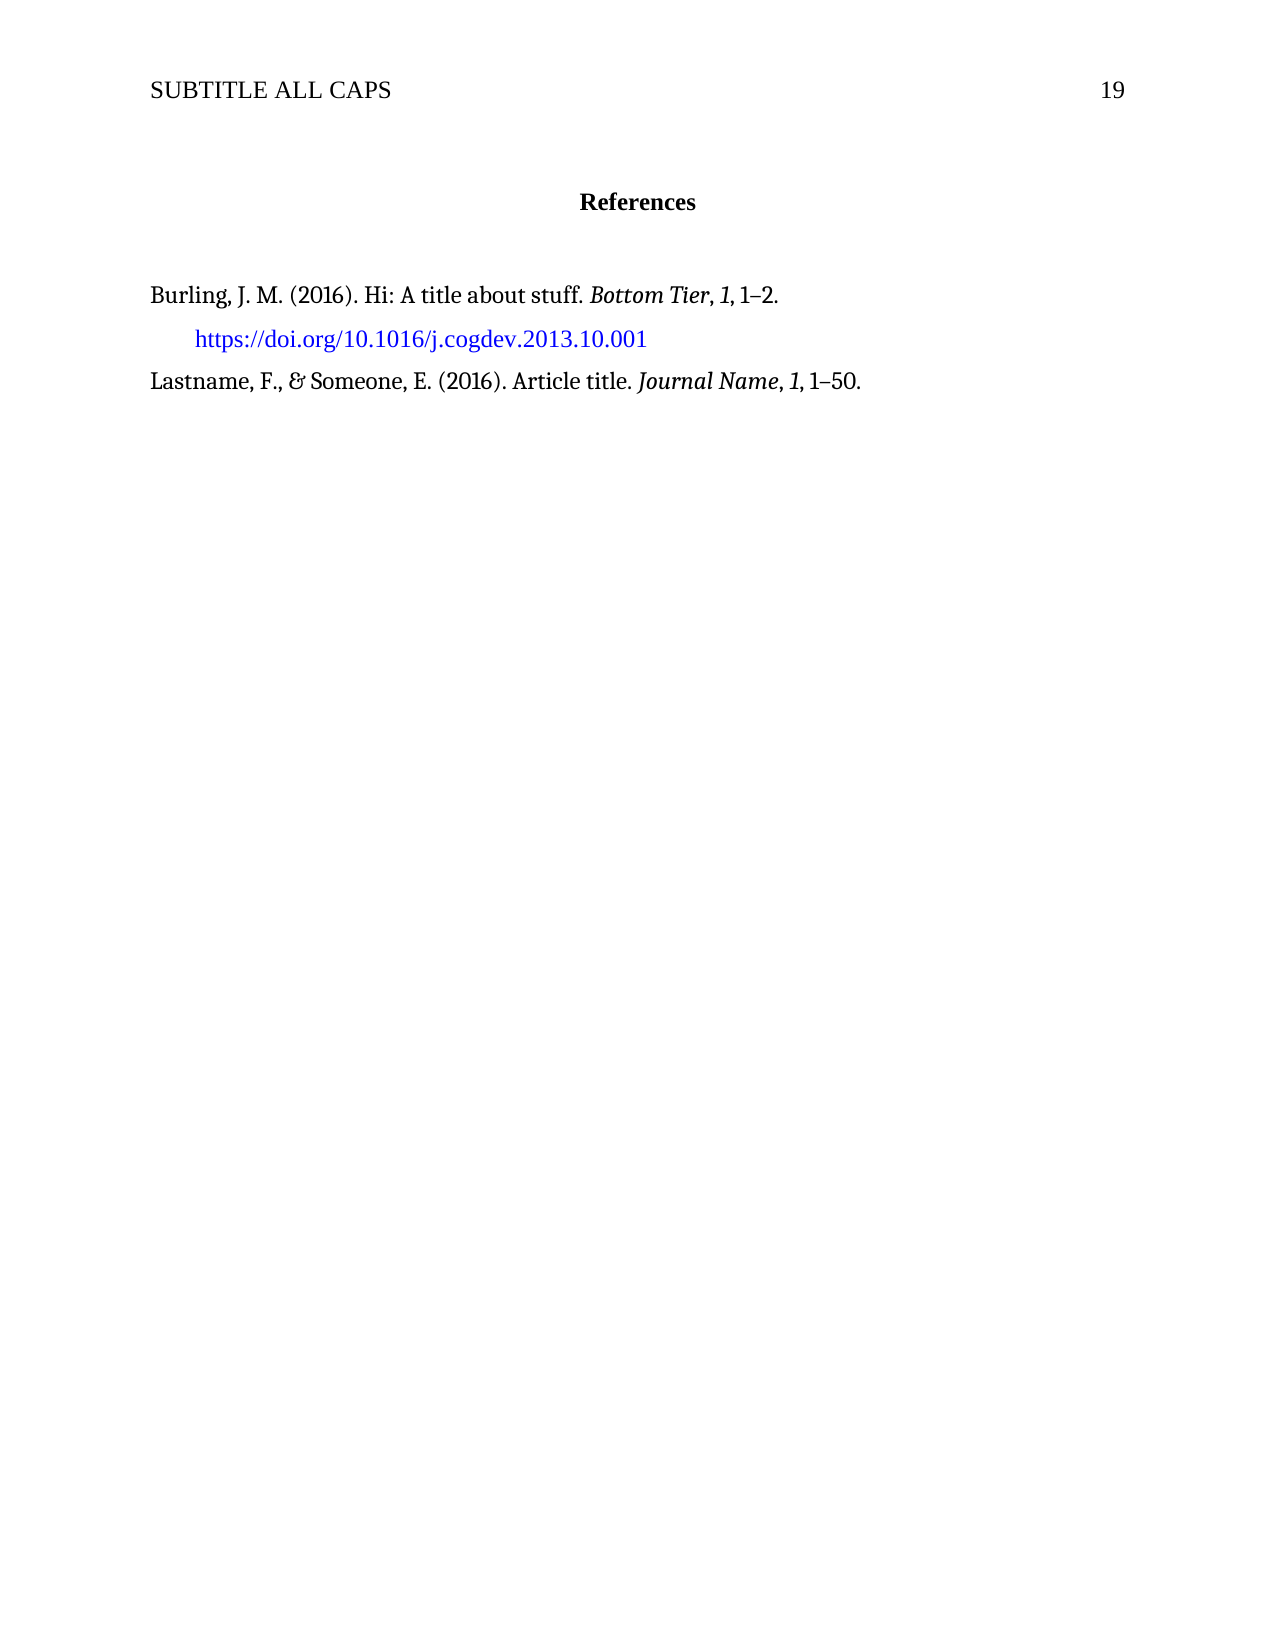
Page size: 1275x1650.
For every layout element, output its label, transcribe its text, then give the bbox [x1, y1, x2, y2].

text Lastname, F., & Someone, E. (2016). Article title. Journal Name, 1, 1–50. [150, 367, 1125, 396]
text Burling, J. M. (2016). Hi: A title about stuff. Bottom Tier, 1, 1–2. https://doi.org/10.1016/j.cogdev.2013.10.001 [150, 281, 1125, 352]
subtitle References [150, 187, 1125, 216]
